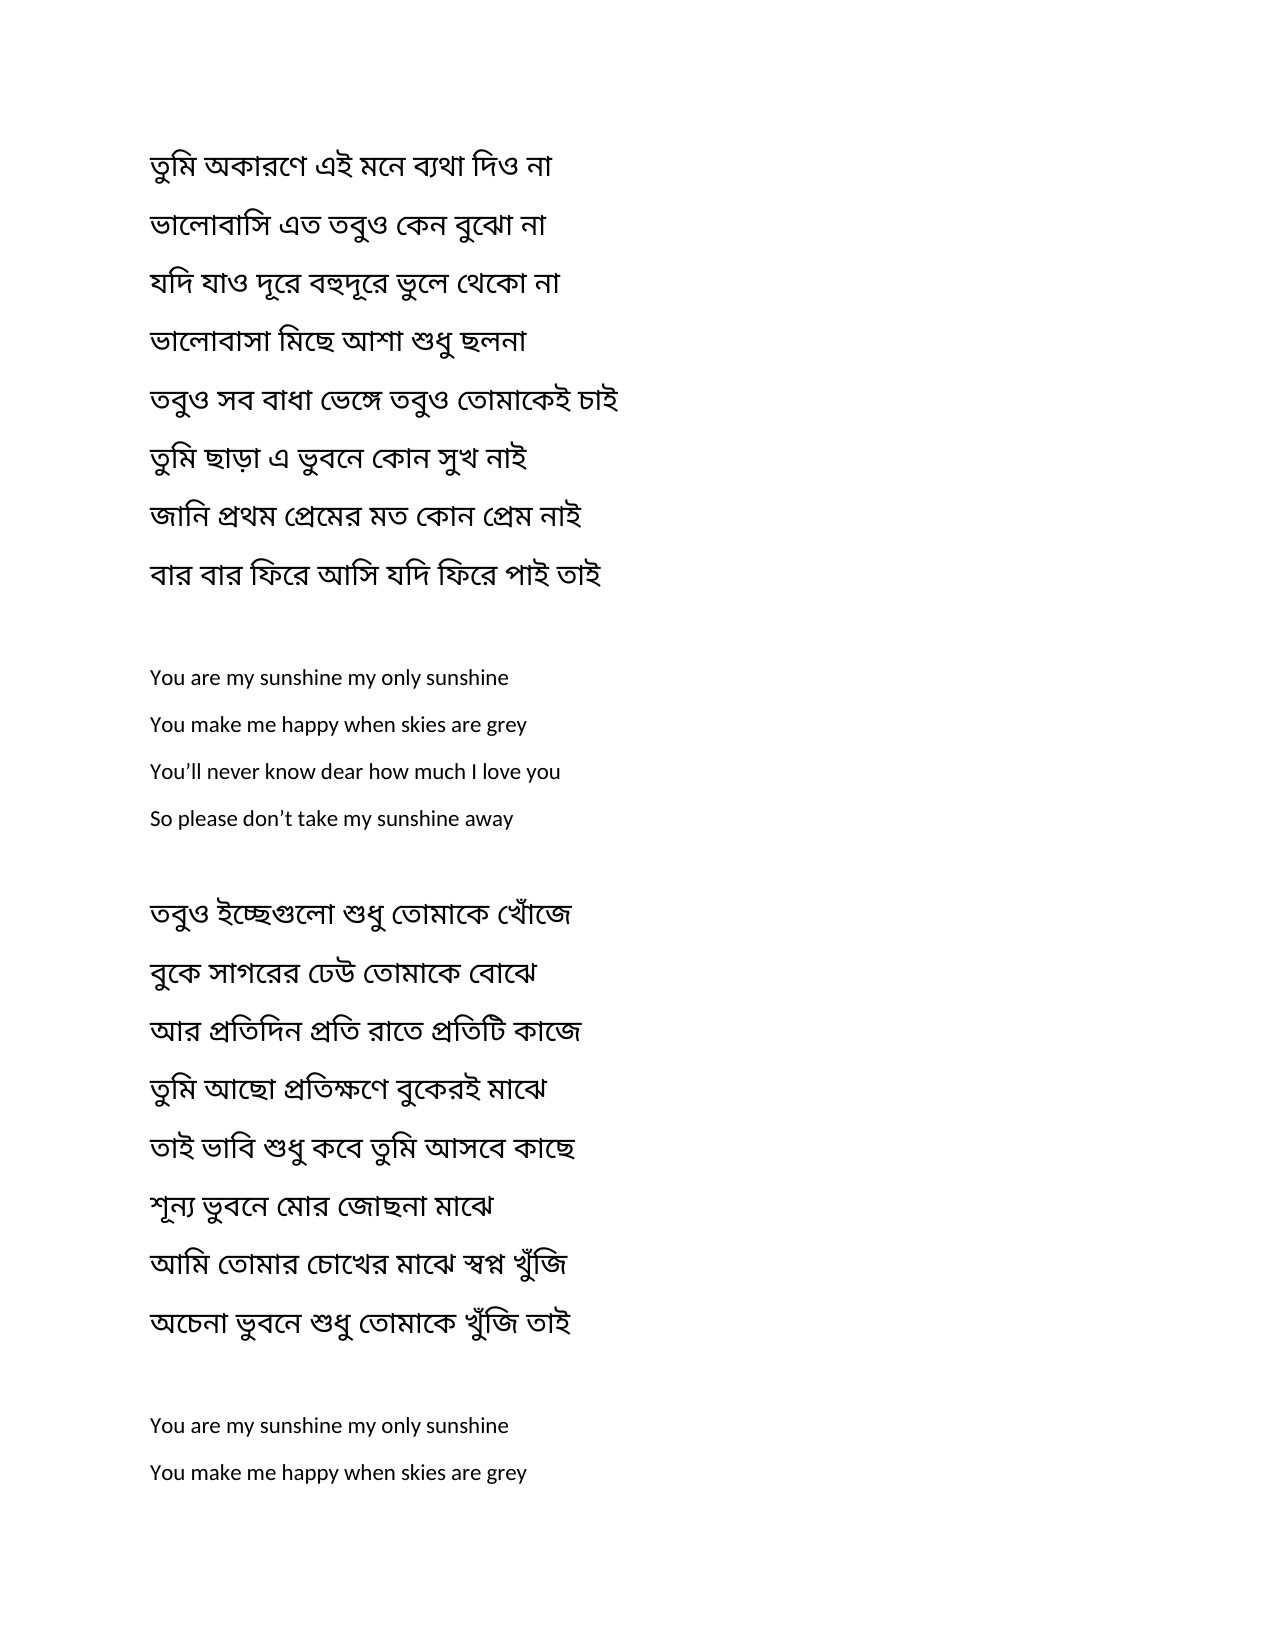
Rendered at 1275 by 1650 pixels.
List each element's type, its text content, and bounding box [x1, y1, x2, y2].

text ভালোবাসি এত তবুও কেন বুঝো না [150, 208, 1125, 247]
text তুমি অকারণে এই মনে ব্যথা দিও না [150, 150, 1125, 189]
text আমি তোমার চোখের মাঝে স্বপ্ন খুঁজি [150, 1248, 1125, 1287]
text তাই ভাবি শুধু কবে তুমি আসবে কাছে [150, 1131, 1125, 1170]
text বুকে সাগরের ঢেউ তোমাকে বোঝে [150, 956, 1125, 995]
text তুমি আছো প্রতিক্ষণে বুকেরই মাঝে [150, 1073, 1125, 1112]
text আর প্রতিদিন প্রতি রাতে প্রতিটি কাজে [150, 1014, 1125, 1053]
text You are my sunshine my only sunshine [150, 663, 1125, 692]
text You make me happy when skies are grey [150, 1458, 1125, 1486]
text বার বার ফিরে আসি যদি ফিরে পাই তাই [150, 558, 1125, 597]
text ভালোবাসা মিছে আশা শুধু ছলনা [150, 325, 1125, 364]
text শূন্য ভুবনে মোর জোছনা মাঝে [150, 1189, 1125, 1228]
text অচেনা ভুবনে শুধু তোমাকে খুঁজি তাই [150, 1306, 1125, 1345]
text You are my sunshine my only sunshine [150, 1411, 1125, 1439]
text তবুও সব বাধা ভেঙ্গে তবুও তোমাকেই চাই [150, 383, 1125, 422]
text তুমি ছাড়া এ ভুবনে কোন সুখ নাই [150, 442, 1125, 480]
text যদি যাও দূরে বহুদূরে ভুলে থেকো না [150, 267, 1125, 305]
text জানি প্রথম প্রেমের মত কোন প্রেম নাই [150, 500, 1125, 539]
text You’ll never know dear how much I love you [150, 757, 1125, 785]
text So please don’t take my sunshine away [150, 804, 1125, 832]
text তবুও ইচ্ছেগুলো শুধু তোমাকে খোঁজে [150, 898, 1125, 937]
text You make me happy when skies are grey [150, 710, 1125, 738]
